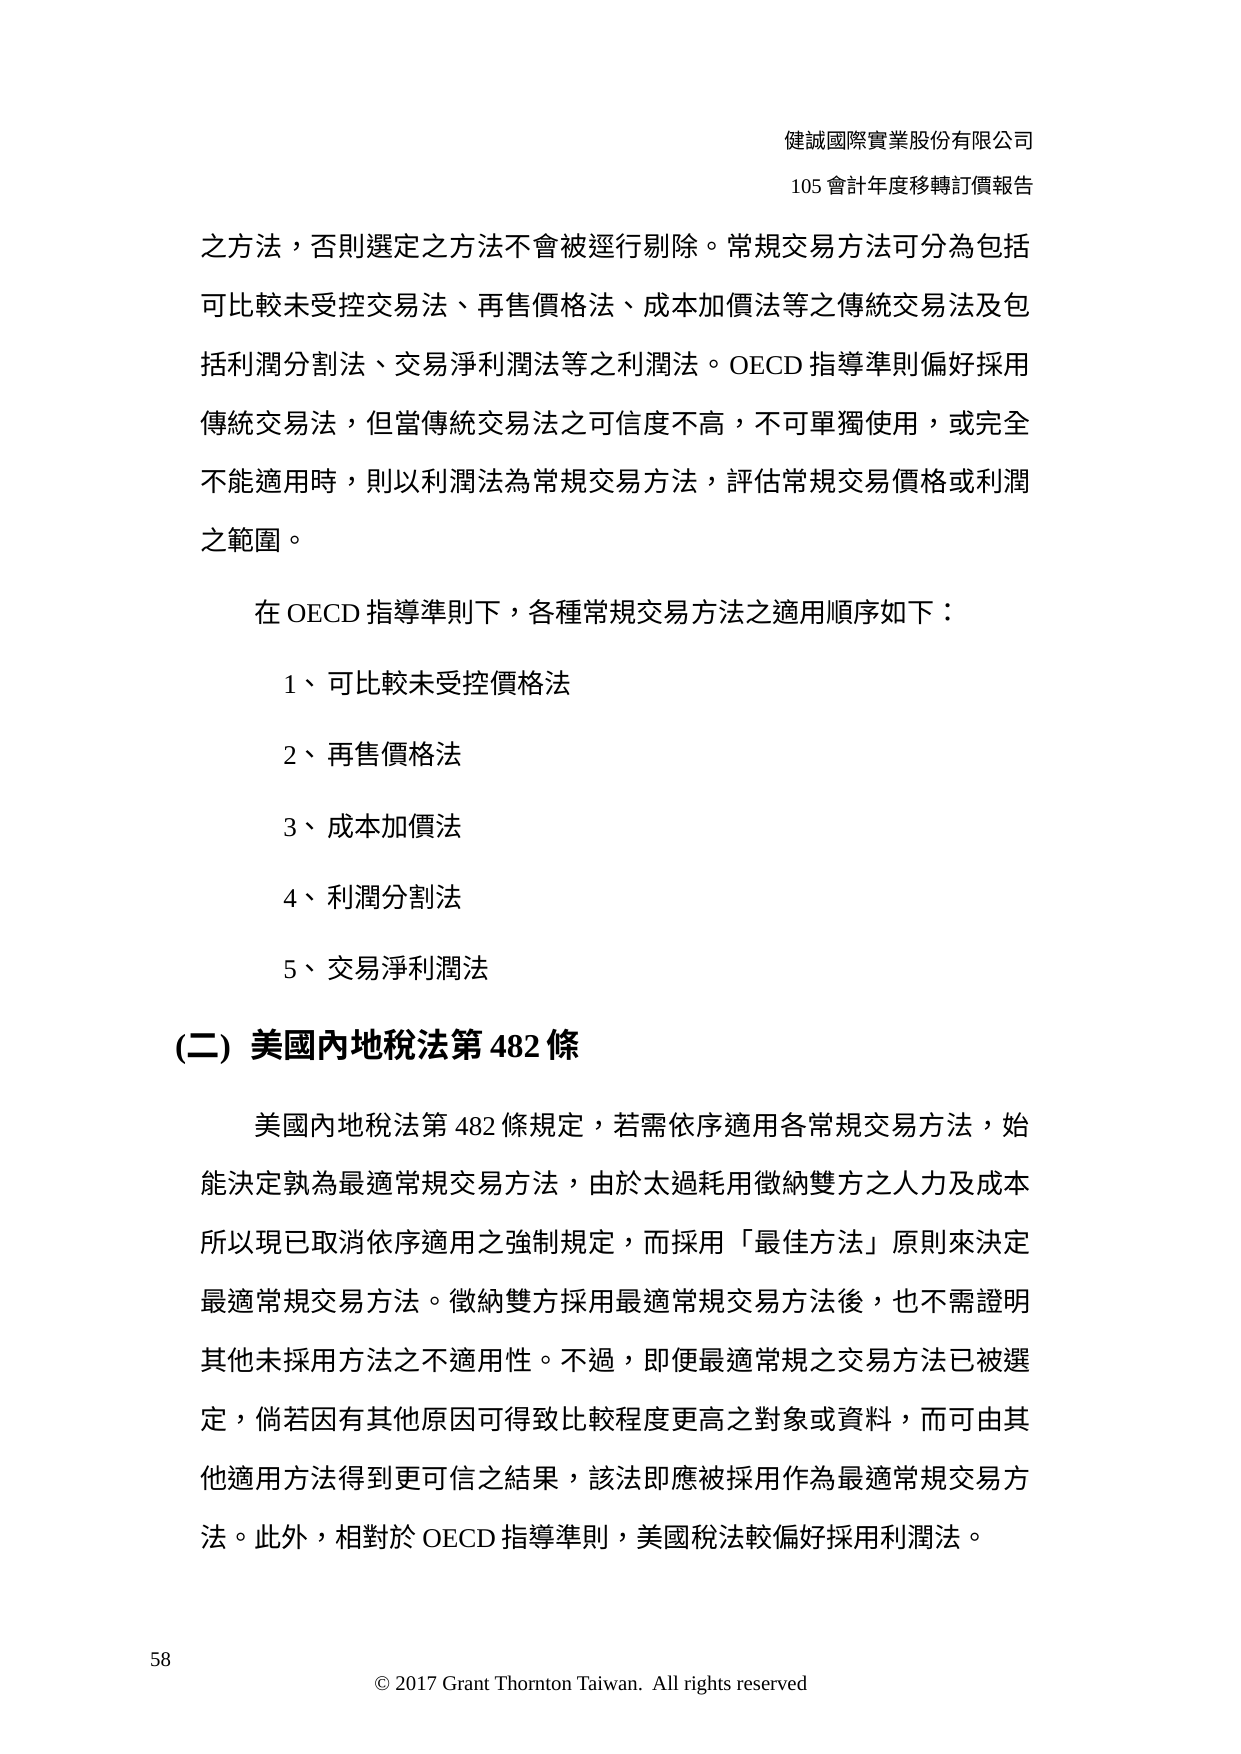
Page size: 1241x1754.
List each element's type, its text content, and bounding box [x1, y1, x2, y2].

text 在OECD指導準則下，各種常規交易方法之適用順序如下： [200, 591, 1031, 630]
subtitle 可比較未受控價格法 [283, 662, 1031, 701]
subtitle 再售價格法 [283, 733, 1031, 773]
subtitle 成本加價法 [283, 805, 1031, 844]
text 美國內地稅法第482條規定，若需依序適用各常規交易方法，始能決定孰為最適常規交易方法，由於太過耗用徵納雙方之人力及成本，所以現已取消依序適用之強制規定，而採用「最佳方法」原則來決定最適常規交易方法。徵納雙方採用最適常規交易方法後，也不需證明其他未採用方法之不適用性。不過，即便最適常規之交易方法已被選定，倘若因有其他原因可得致比較程度更高之對象或資料，而可由其他適用方法得到更可信之結果，該法即應被採用作為最適常規交易方法。此外，相對於OECD指導準則，美國稅法較偏好採用利潤法。 [200, 1103, 1031, 1555]
subtitle 美國內地稅法第482條 [175, 1019, 1031, 1067]
subtitle 利潤分割法 [283, 876, 1031, 915]
subtitle 交易淨利潤法 [283, 947, 1031, 987]
